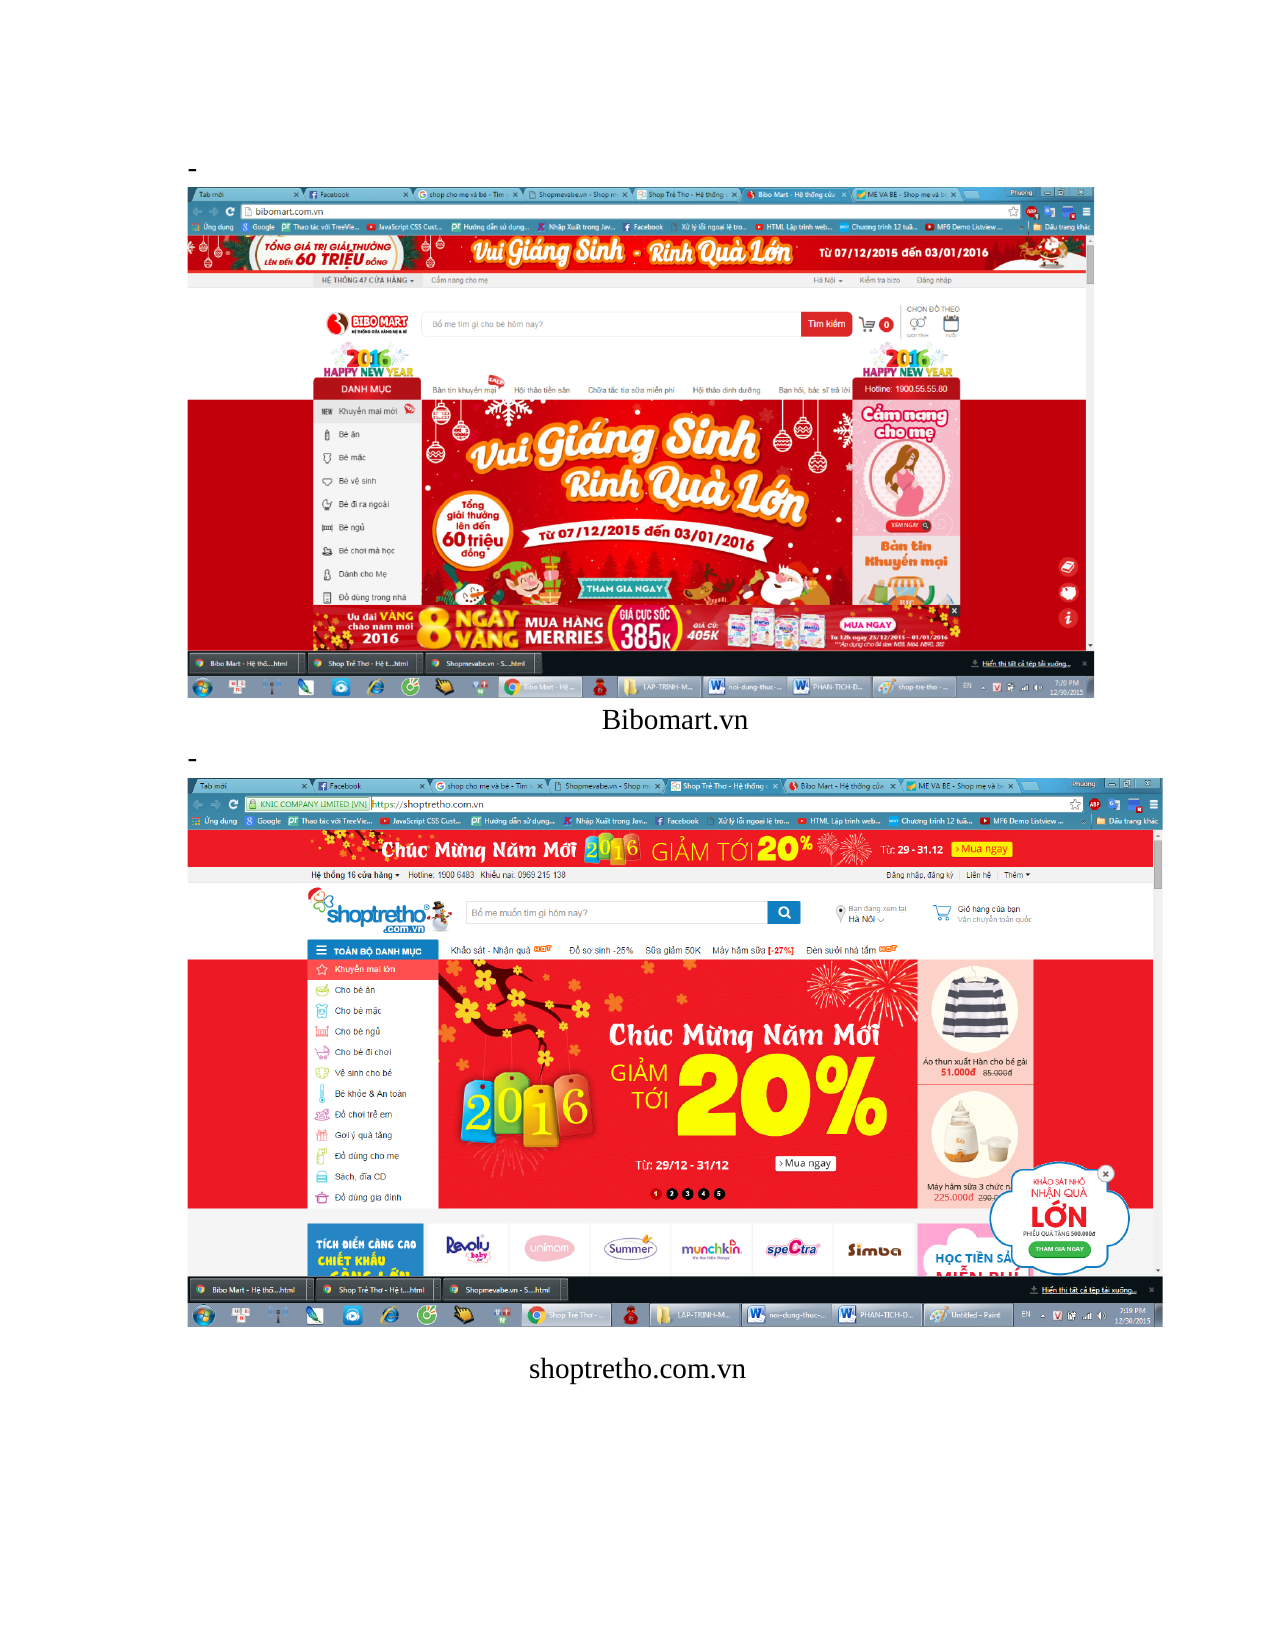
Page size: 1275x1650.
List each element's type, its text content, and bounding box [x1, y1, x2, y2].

list Bibomart.vn [225, 702, 1125, 735]
picture [187, 778, 1163, 1327]
text shoptretho.com.vn [150, 1352, 1125, 1385]
picture [187, 187, 1095, 698]
